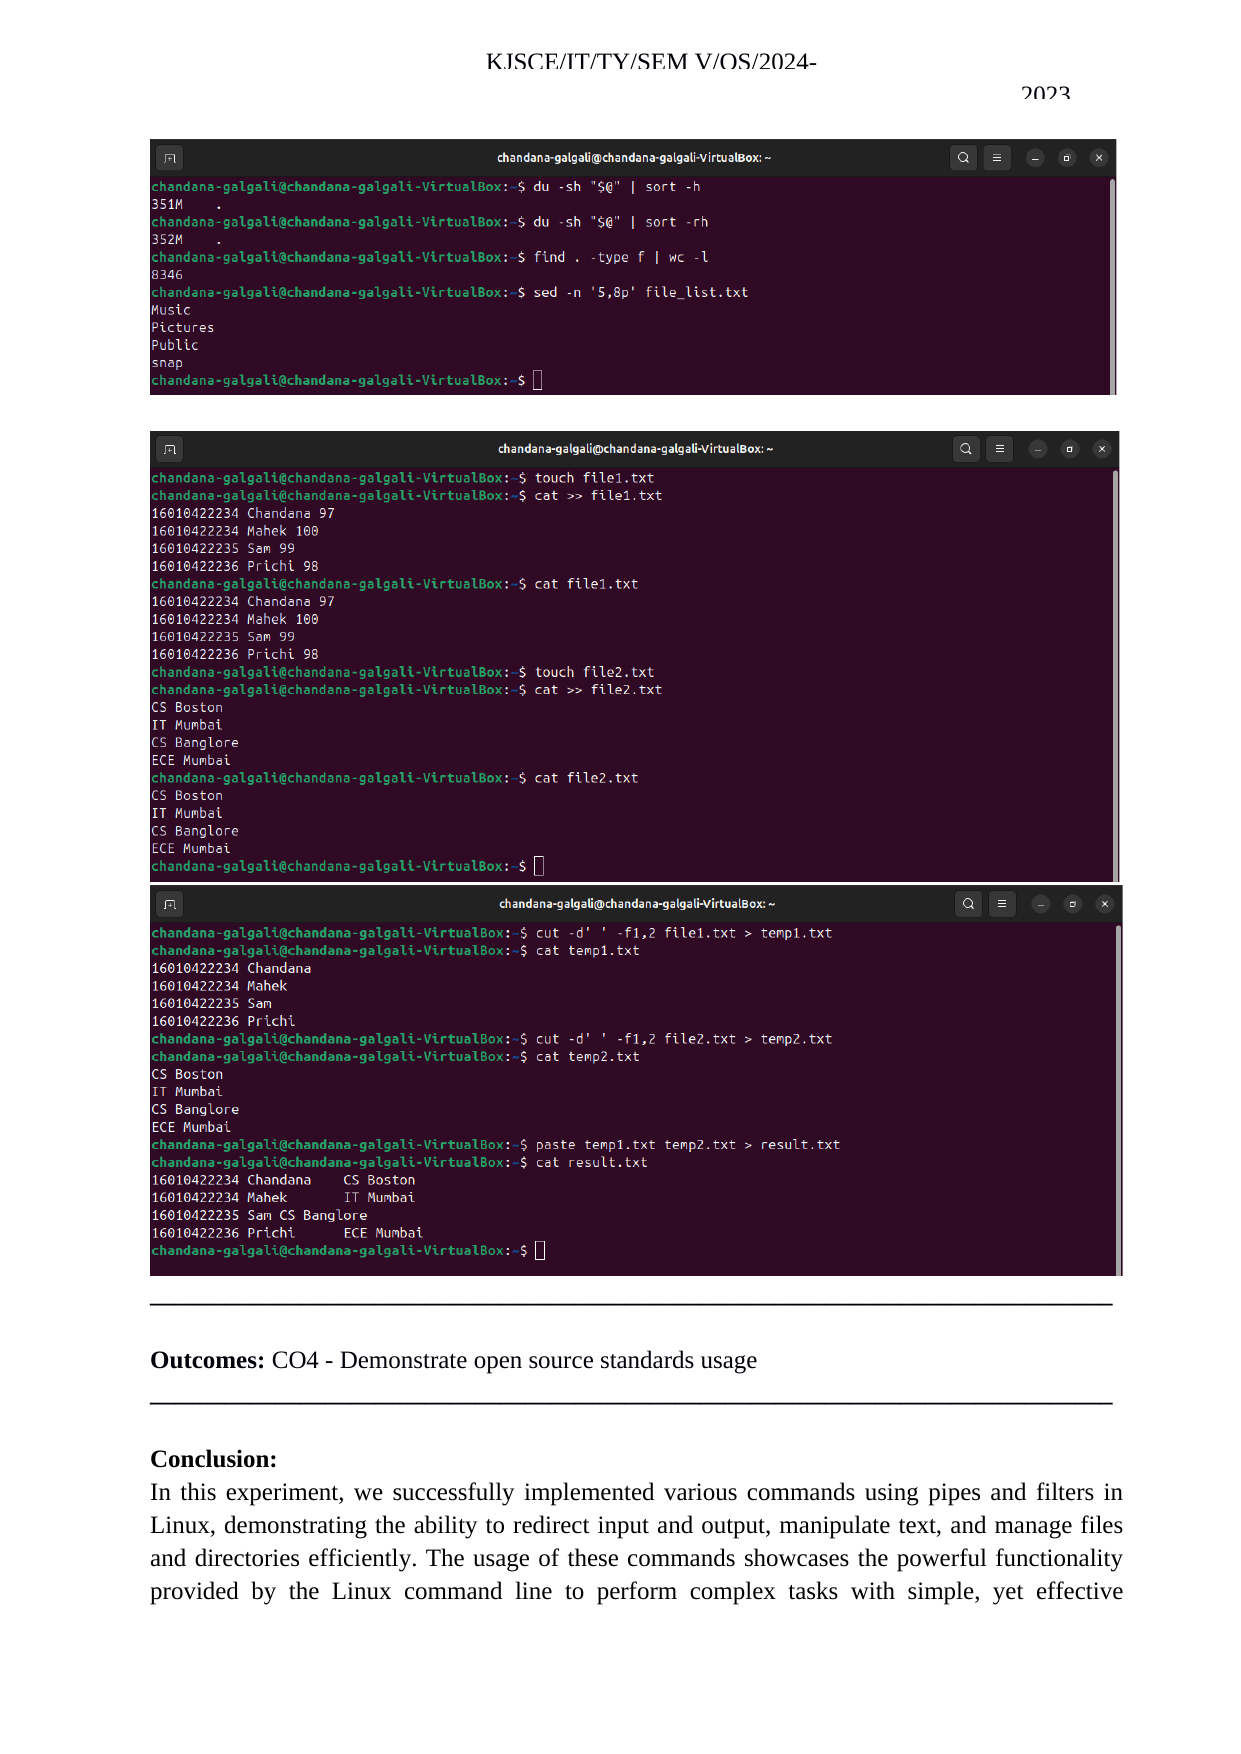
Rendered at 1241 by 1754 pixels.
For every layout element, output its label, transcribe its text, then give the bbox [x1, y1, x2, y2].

picture [150, 885, 1123, 1276]
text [150, 1477, 1124, 1605]
text _____________________________________________________________________________ [150, 1378, 1124, 1407]
text Outcomes: CO4 - Demonstrate open source standards usage [150, 1345, 1124, 1374]
text _____________________________________________________________________________ [150, 1279, 1124, 1308]
picture [150, 431, 1120, 882]
text Conclusion: [150, 1444, 1124, 1473]
picture [150, 139, 1117, 395]
